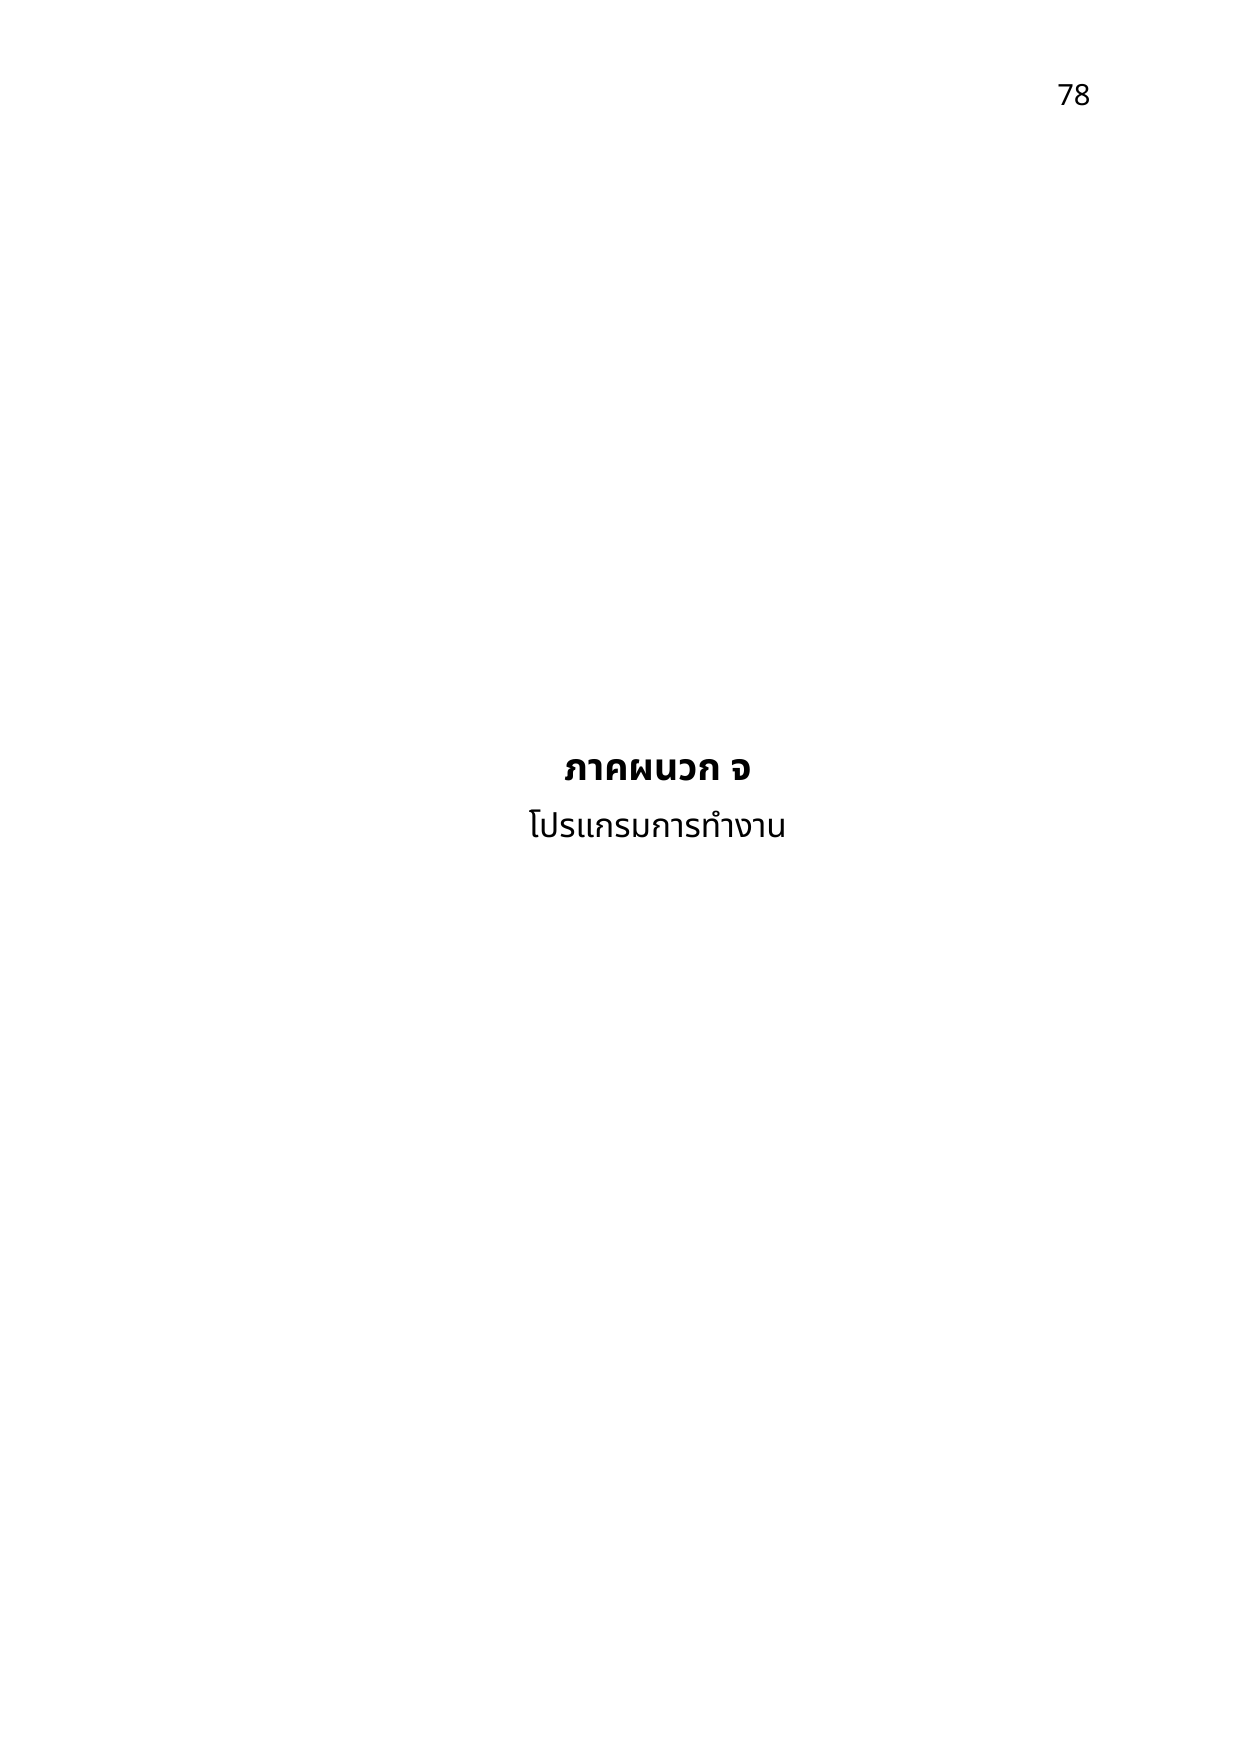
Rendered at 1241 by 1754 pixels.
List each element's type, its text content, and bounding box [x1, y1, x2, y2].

text ภาคผนวก จ [225, 741, 1090, 797]
text โปรแกรมการทำงาน [225, 802, 1090, 852]
